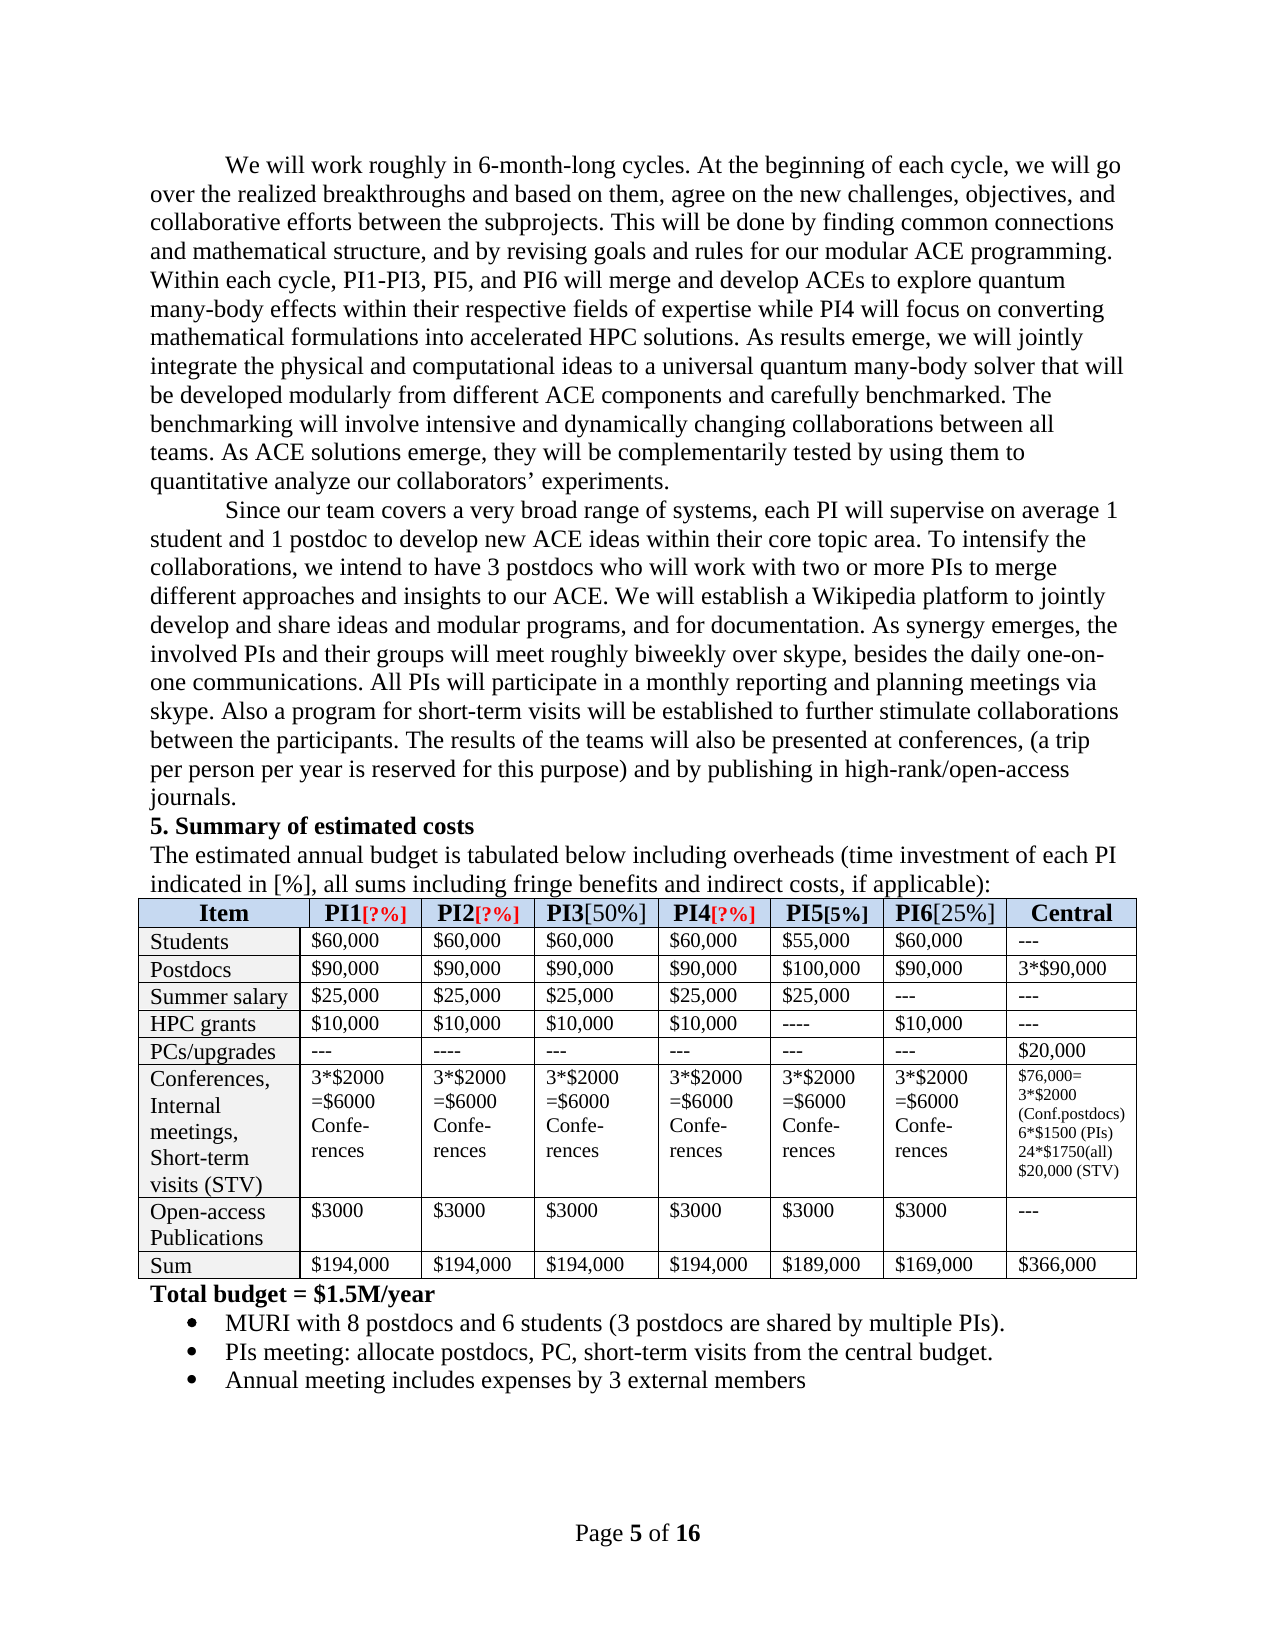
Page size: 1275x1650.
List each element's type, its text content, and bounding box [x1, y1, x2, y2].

table_header Item [139, 899, 309, 927]
table_cell $25,000 [771, 983, 883, 1009]
table_cell $90,000 [535, 956, 658, 982]
table_cell Sum [139, 1252, 299, 1278]
table_cell $10,000 [422, 1011, 534, 1037]
table_cell $194,000 [535, 1252, 658, 1278]
table_cell $169,000 [884, 1252, 1006, 1278]
table_cell $10,000 [535, 1011, 658, 1037]
table_header Central [1007, 899, 1136, 927]
table_cell $60,000 [535, 928, 658, 955]
table_cell 3*$2000 =$6000 Conferences [535, 1065, 658, 1197]
table_cell $100,000 [771, 956, 883, 982]
table_cell $194,000 [422, 1252, 534, 1278]
table_cell $90,000 [301, 956, 421, 982]
list Annual meeting includes expenses by 3 external members [187, 1366, 1125, 1394]
table_cell $25,000 [422, 983, 534, 1009]
table_cell $10,000 [884, 1011, 1006, 1037]
table_cell $60,000 [422, 928, 534, 955]
table_cell $10,000 [301, 1011, 421, 1037]
table_cell 3*$2000 =$6000 Conferences [884, 1065, 1006, 1197]
list PIs meeting: allocate postdocs, PC, short-term visits from the central budget. [187, 1337, 1125, 1366]
table_cell --- [884, 1038, 1006, 1064]
text Since our team covers a very broad range of systems, each PI will supervise on average 1 student and 1 postdoc to develop new ACE ideas within their core topic area. To intensify the collaborations, we intend to have 3 postdocs who will work with two or more PIs to merge different approaches and insights to our ACE. We will establish a Wikipedia platform to jointly develop and share ideas and modular programs, and for documentation. As synergy emerges, the involved PIs and their groups will meet roughly biweekly over skype, besides the daily one-on-one communications. All PIs will participate in a monthly reporting and planning meetings via skype. Also a program for short-term visits will be established to further stimulate collaborations between the participants. The results of the teams will also be presented at conferences, (a trip per person per year is reserved for this purpose) and by publishing in high-rank/open-access journals. [150, 495, 1125, 811]
table_cell $60,000 [659, 928, 770, 955]
table_cell ---- [771, 1011, 883, 1037]
table_cell Postdocs [139, 956, 299, 982]
table_cell ---- [422, 1038, 534, 1064]
table_cell HPC grants [139, 1011, 299, 1037]
table_cell $55,000 [771, 928, 883, 955]
table_cell --- [771, 1038, 883, 1064]
table_cell $3000 [884, 1198, 1006, 1251]
table_cell $189,000 [771, 1252, 883, 1278]
table_cell $10,000 [659, 1011, 770, 1037]
table_cell $25,000 [301, 983, 421, 1009]
table_cell $194,000 [659, 1252, 770, 1278]
table_cell $60,000 [301, 928, 421, 955]
table_cell $20,000 [1007, 1038, 1136, 1064]
table_cell 3*$2000 =$6000 Conferences [771, 1065, 883, 1197]
table_cell $366,000 [1007, 1252, 1136, 1278]
table_cell $3000 [535, 1198, 658, 1251]
list MURI with 8 postdocs and 6 students (3 postdocs are shared by multiple PIs). [187, 1308, 1125, 1337]
text We will work roughly in 6-month-long cycles. At the beginning of each cycle, we will go over the realized breakthroughs and based on them, agree on the new challenges, objectives, and collaborative efforts between the subprojects. This will be done by finding common connections and mathematical structure, and by revising goals and rules for our modular ACE programming. Within each cycle, PI1-PI3, PI5, and PI6 will merge and develop ACEs to explore quantum many-body effects within their respective fields of expertise while PI4 will focus on converting mathematical formulations into accelerated HPC solutions. As results emerge, we will jointly integrate the physical and computational ideas to a universal quantum many-body solver that will be developed modularly from different ACE components and carefully benchmarked. The benchmarking will involve intensive and dynamically changing collaborations between all teams. As ACE solutions emerge, they will be complementarily tested by using them to quantitative analyze our collaborators’ experiments. [150, 150, 1125, 495]
text 5. Summary of estimated costs [150, 811, 1125, 840]
table_header PI1[?%] [310, 899, 421, 927]
table_header PI2[?%] [422, 899, 534, 927]
table_cell --- [1007, 928, 1136, 955]
table_header PI4[?%] [659, 899, 770, 927]
table_cell 3*$2000 =$6000 Conferences [301, 1065, 421, 1197]
table_cell $76,000= 3*$2000 (Conf.postdocs) 6*$1500 (PIs) 24*$1750(all) $20,000 (STV) [1007, 1065, 1136, 1197]
table_header PI6[25%] [884, 899, 1006, 927]
table_cell $90,000 [884, 956, 1006, 982]
table_cell --- [1007, 1198, 1136, 1251]
table_cell --- [301, 1038, 421, 1064]
text The estimated annual budget is tabulated below including overheads (time investment of each PI indicated in [%], all sums including fringe benefits and indirect costs, if applicable): [150, 840, 1125, 897]
table_cell Conferences, Internal meetings, Short-term visits (STV) [139, 1065, 299, 1197]
table_cell $3000 [659, 1198, 770, 1251]
table_header PI3[50%] [535, 899, 658, 927]
table_cell --- [1007, 1011, 1136, 1037]
table_cell --- [884, 983, 1006, 1009]
table_cell 3*$2000 =$6000 Conferences [422, 1065, 534, 1197]
table_header PI5[5%] [771, 899, 883, 927]
table_cell $194,000 [301, 1252, 421, 1278]
table_cell $90,000 [422, 956, 534, 982]
table_cell $25,000 [659, 983, 770, 1009]
table_cell Students [139, 928, 299, 955]
table_cell $3000 [771, 1198, 883, 1251]
table_cell 3*$90,000 [1007, 956, 1136, 982]
table_cell $3000 [301, 1198, 421, 1251]
table_cell --- [1007, 983, 1136, 1009]
table_cell --- [659, 1038, 770, 1064]
table_cell Summer salary [139, 983, 299, 1009]
table_cell --- [535, 1038, 658, 1064]
table_cell PCs/upgrades [139, 1038, 299, 1064]
table_cell $60,000 [884, 928, 1006, 955]
text Total budget = $1.5M/year [150, 1279, 1125, 1308]
table_cell $3000 [422, 1198, 534, 1251]
table_cell $25,000 [535, 983, 658, 1009]
table_cell Open-access Publications [139, 1198, 299, 1251]
table_cell $90,000 [659, 956, 770, 982]
table_cell 3*$2000 =$6000 Conferences [659, 1065, 770, 1197]
